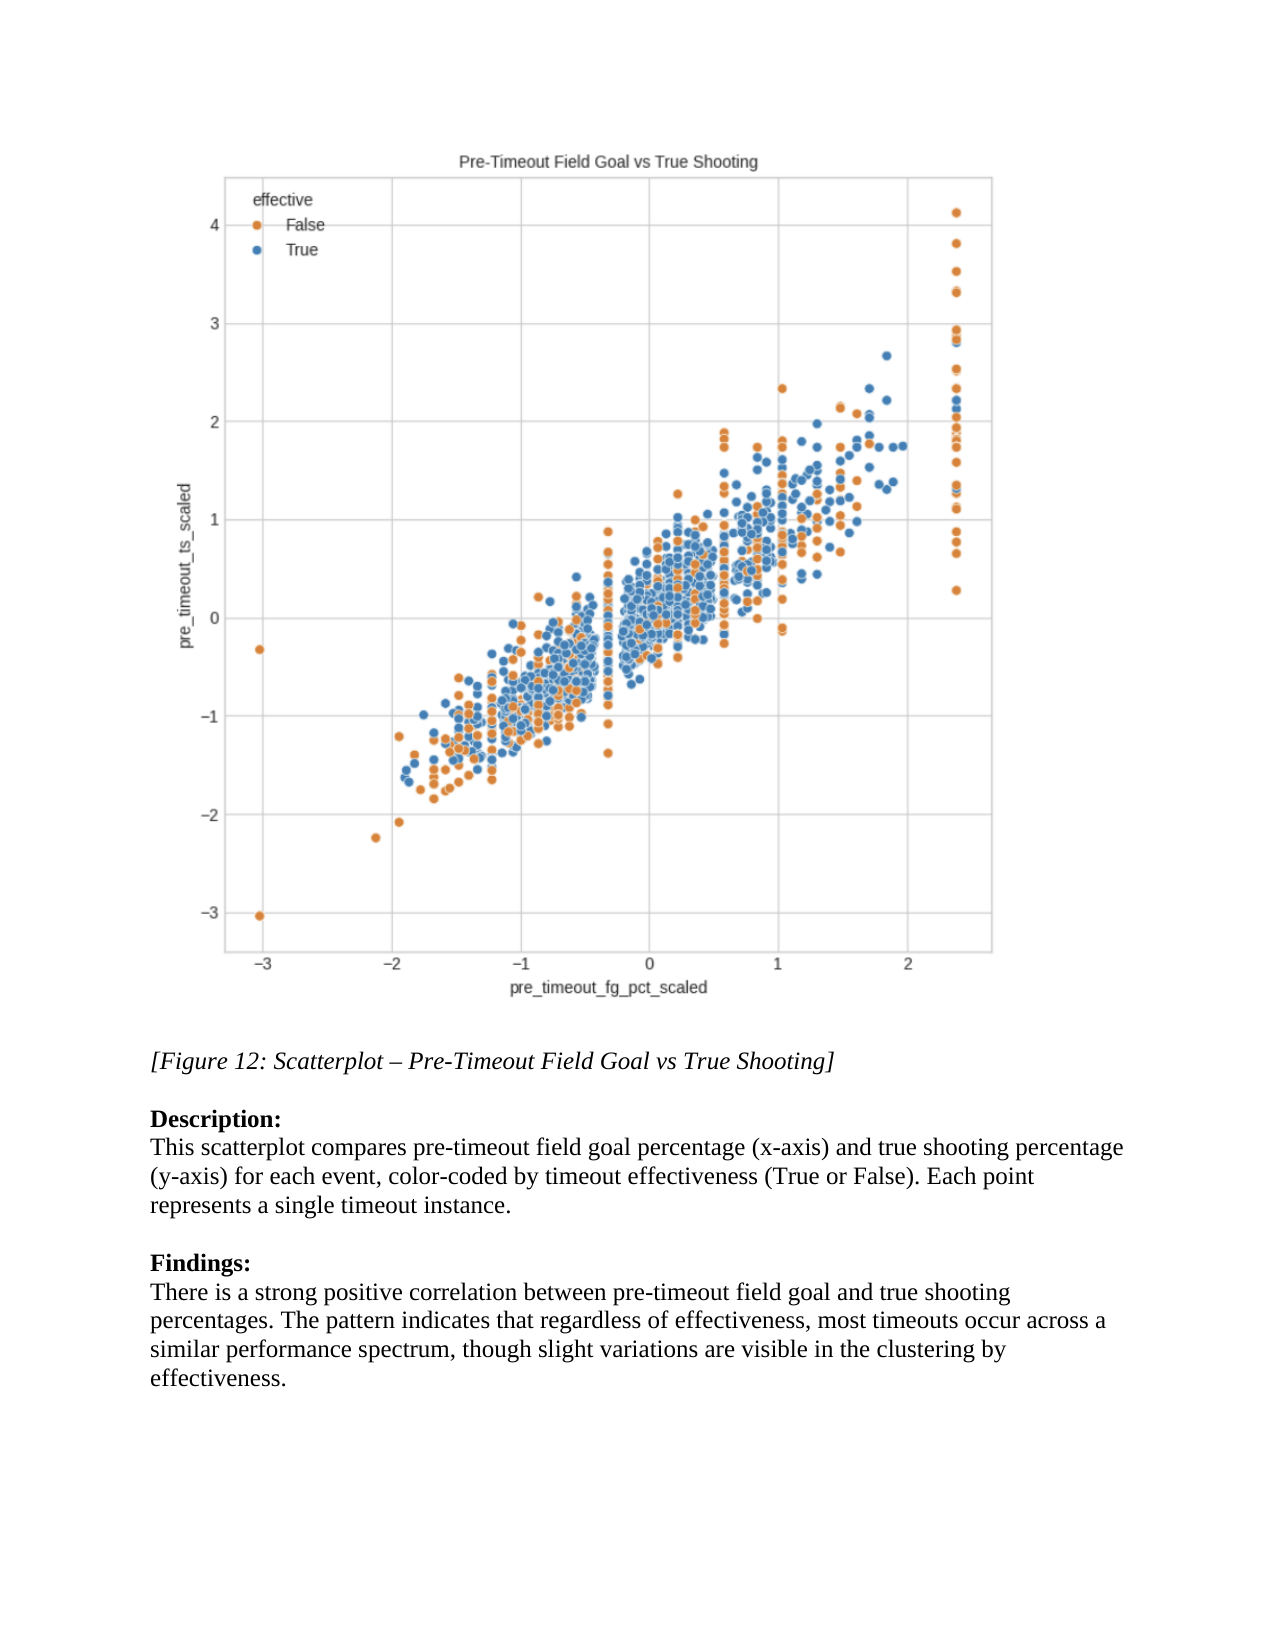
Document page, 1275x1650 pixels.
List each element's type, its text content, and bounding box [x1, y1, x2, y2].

text [Figure 12: Scatterplot – Pre-Timeout Field Goal vs True Shooting] [150, 1046, 1125, 1074]
text Description: This scatterplot compares pre-timeout field goal percentage (x-axis) and true shooting percentage (y-axis) for each event, color-coded by timeout effectiveness (True or False). Each point represents a single timeout instance. [150, 1104, 1125, 1219]
picture [150, 150, 1038, 1017]
text Findings: There is a strong positive correlation between pre-timeout field goal and true shooting percentages. The pattern indicates that regardless of effectiveness, most timeouts occur across a similar performance spectrum, though slight variations are visible in the clustering by effectiveness. [150, 1248, 1125, 1392]
